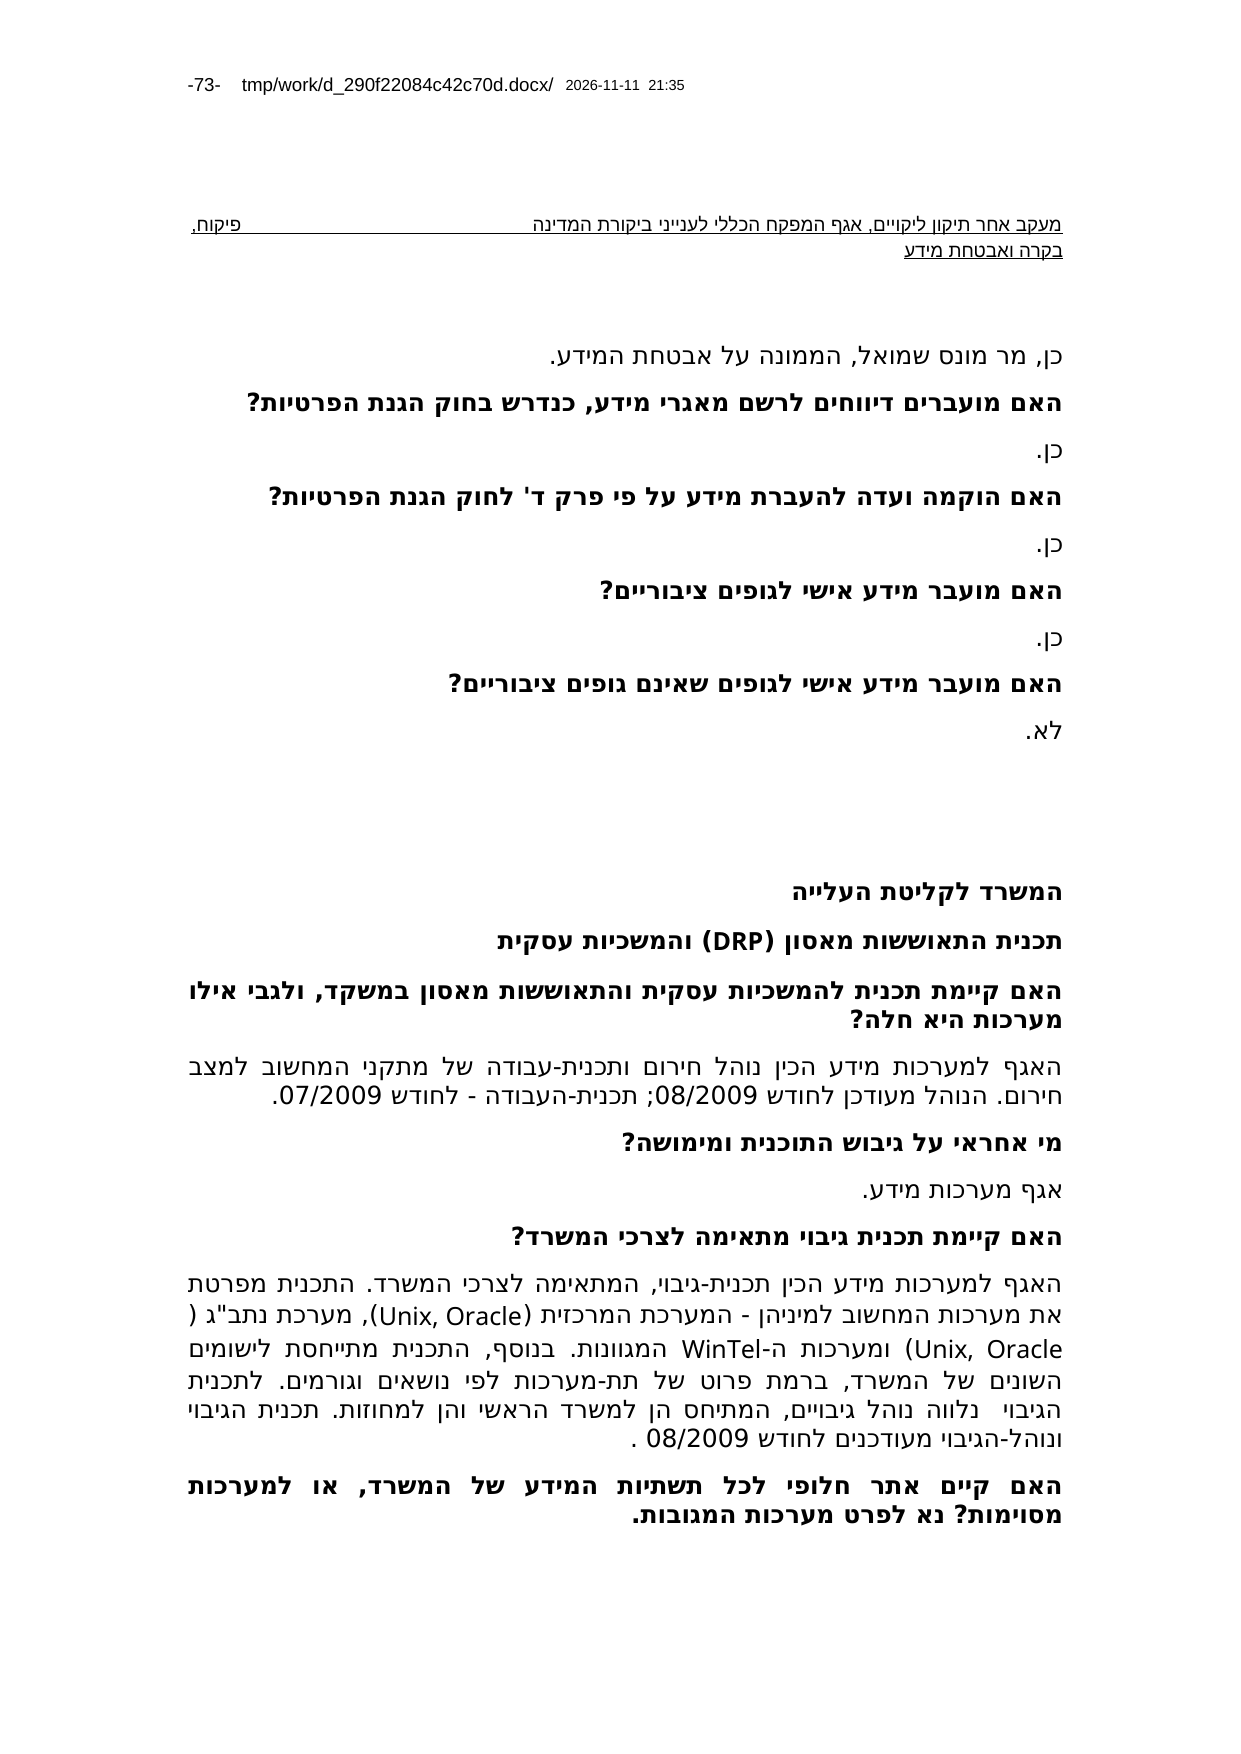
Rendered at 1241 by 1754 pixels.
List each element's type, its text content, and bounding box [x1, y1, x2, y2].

text האם מועברים דיווחים לרשם מאגרי מידע, כנדרש בחוק הגנת הפרטיות? [187, 388, 1063, 418]
text כן, מר מונס שמואל, הממונה על אבטחת המידע. [187, 342, 1063, 371]
text האם הוקמה ועדה להעברת מידע על פי פרק ד' לחוק הגנת הפרטיות? [187, 482, 1063, 511]
text האגף למערכות מידע הכין נוהל חירום ותכנית-עבודה של מתקני המחשוב למצב חירום. הנוהל מעודכן לחודש 08/2009; תכנית-העבודה - לחודש 07/2009. [187, 1052, 1063, 1111]
text כן. [187, 623, 1063, 652]
text האם קיימת תכנית גיבוי מתאימה לצרכי המשרד? [187, 1222, 1063, 1251]
text לא. [187, 717, 1063, 746]
text כן. [187, 529, 1063, 558]
text המשרד לקליטת העלייה [187, 877, 1063, 906]
text האם קיים אתר חלופי לכל תשתיות המידע של המשרד, או למערכות מסוימות? נא לפרט מערכות המגובות. [187, 1471, 1063, 1530]
text מי אחראי על גיבוש התוכנית ומימושה? [187, 1128, 1063, 1157]
text האגף למערכות מידע הכין תכנית-גיבוי, המתאימה לצרכי המשרד. התכנית מפרטת את מערכות המחשוב למיניהן - המערכת המרכזית (Unix, Oracle), מערכת נתב"ג (Unix, Oracle) ומערכות ה-WinTel המגוונות. בנוסף, התכנית מתייחסת לישומים השונים של המשרד, ברמת פרוט של תת-מערכות לפי נושאים וגורמים. לתכנית הגיבוי נלווה נוהל גיבויים, המתיחס הן למשרד הראשי והן למחוזות. תכנית הגיבוי ונוהל-הגיבוי מעודכנים לחודש 08/2009 . [187, 1269, 1063, 1454]
text האם מועבר מידע אישי לגופים ציבוריים? [187, 576, 1063, 605]
text האם קיימת תכנית להמשכיות עסקית והתאוששות מאסון במשקד, ולגבי אילו מערכות היא חלה? [187, 976, 1063, 1034]
text תכנית התאוששות מאסון (DRP) והמשכיות עסקית [187, 924, 1063, 958]
text אגף מערכות מידע. [187, 1175, 1063, 1204]
text האם מועבר מידע אישי לגופים שאינם גופים ציבוריים? [187, 670, 1063, 699]
text כן. [187, 435, 1063, 464]
